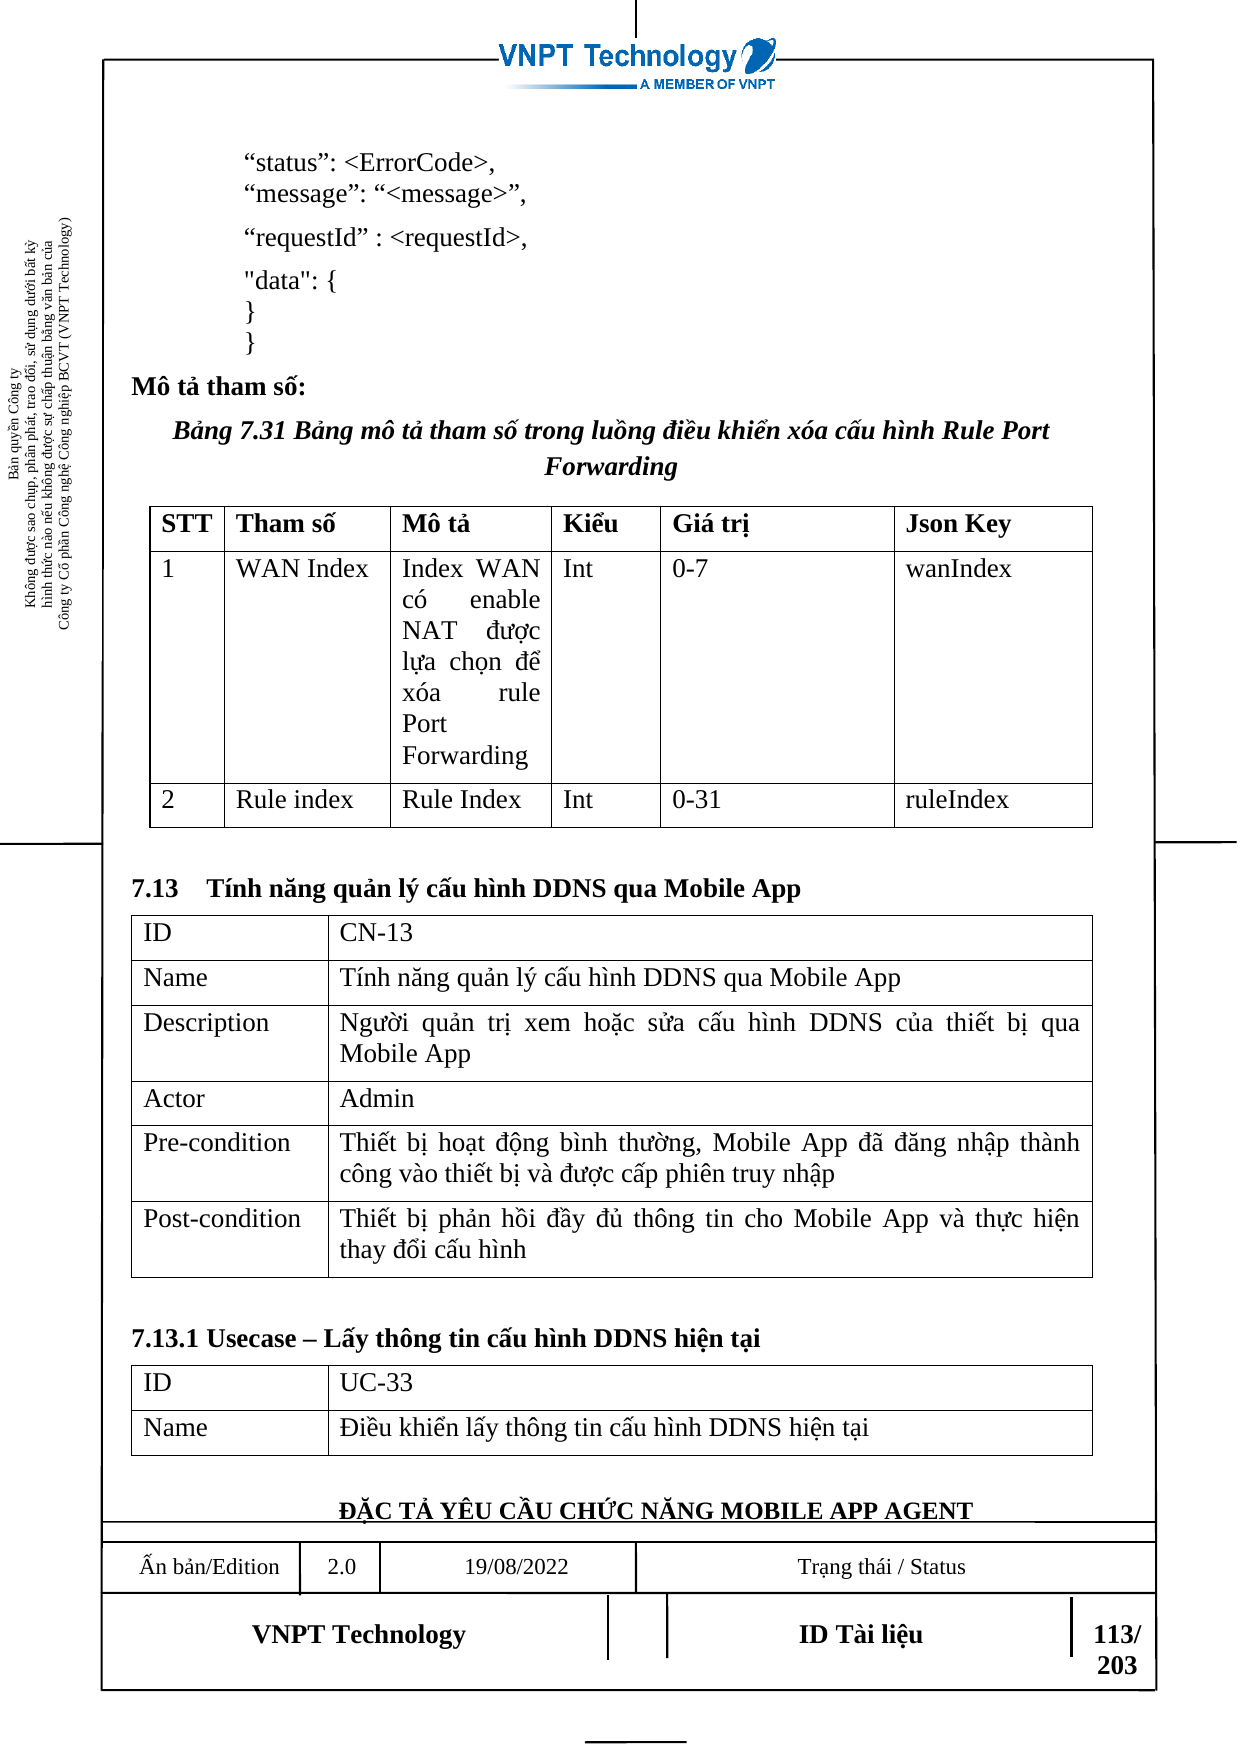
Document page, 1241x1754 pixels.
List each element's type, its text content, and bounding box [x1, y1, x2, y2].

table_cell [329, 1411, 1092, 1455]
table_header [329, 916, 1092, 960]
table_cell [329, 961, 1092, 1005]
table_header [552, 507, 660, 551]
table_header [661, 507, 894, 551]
list } [244, 295, 1093, 327]
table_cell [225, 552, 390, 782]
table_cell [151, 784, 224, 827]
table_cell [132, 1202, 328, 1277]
subtitle Tính năng quản lý cấu hình DDNS qua Mobile App [131, 872, 1093, 903]
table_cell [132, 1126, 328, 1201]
list } [244, 327, 1093, 358]
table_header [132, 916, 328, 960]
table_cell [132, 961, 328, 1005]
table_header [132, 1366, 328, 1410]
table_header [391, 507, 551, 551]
text Mô tả tham số: [131, 370, 1093, 401]
list “requestId” : <requestId>, [206, 221, 1093, 252]
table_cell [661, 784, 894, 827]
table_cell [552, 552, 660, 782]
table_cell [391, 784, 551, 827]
list “message”: “<message>”, [244, 177, 1093, 208]
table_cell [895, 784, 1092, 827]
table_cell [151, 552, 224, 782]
list “status”: <ErrorCode>, [244, 146, 1093, 177]
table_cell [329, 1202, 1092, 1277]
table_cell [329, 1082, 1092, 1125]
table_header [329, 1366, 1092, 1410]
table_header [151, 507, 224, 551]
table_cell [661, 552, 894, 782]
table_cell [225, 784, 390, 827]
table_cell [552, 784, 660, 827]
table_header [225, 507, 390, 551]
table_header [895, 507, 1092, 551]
subtitle Usecase – Lấy thông tin cấu hình DDNS hiện tại [131, 1322, 1093, 1353]
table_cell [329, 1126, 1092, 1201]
picture [498, 38, 776, 89]
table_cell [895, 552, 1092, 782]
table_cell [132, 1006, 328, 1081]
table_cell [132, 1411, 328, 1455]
list "data": { [244, 264, 1093, 295]
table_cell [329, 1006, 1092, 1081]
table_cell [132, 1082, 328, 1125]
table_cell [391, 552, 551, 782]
